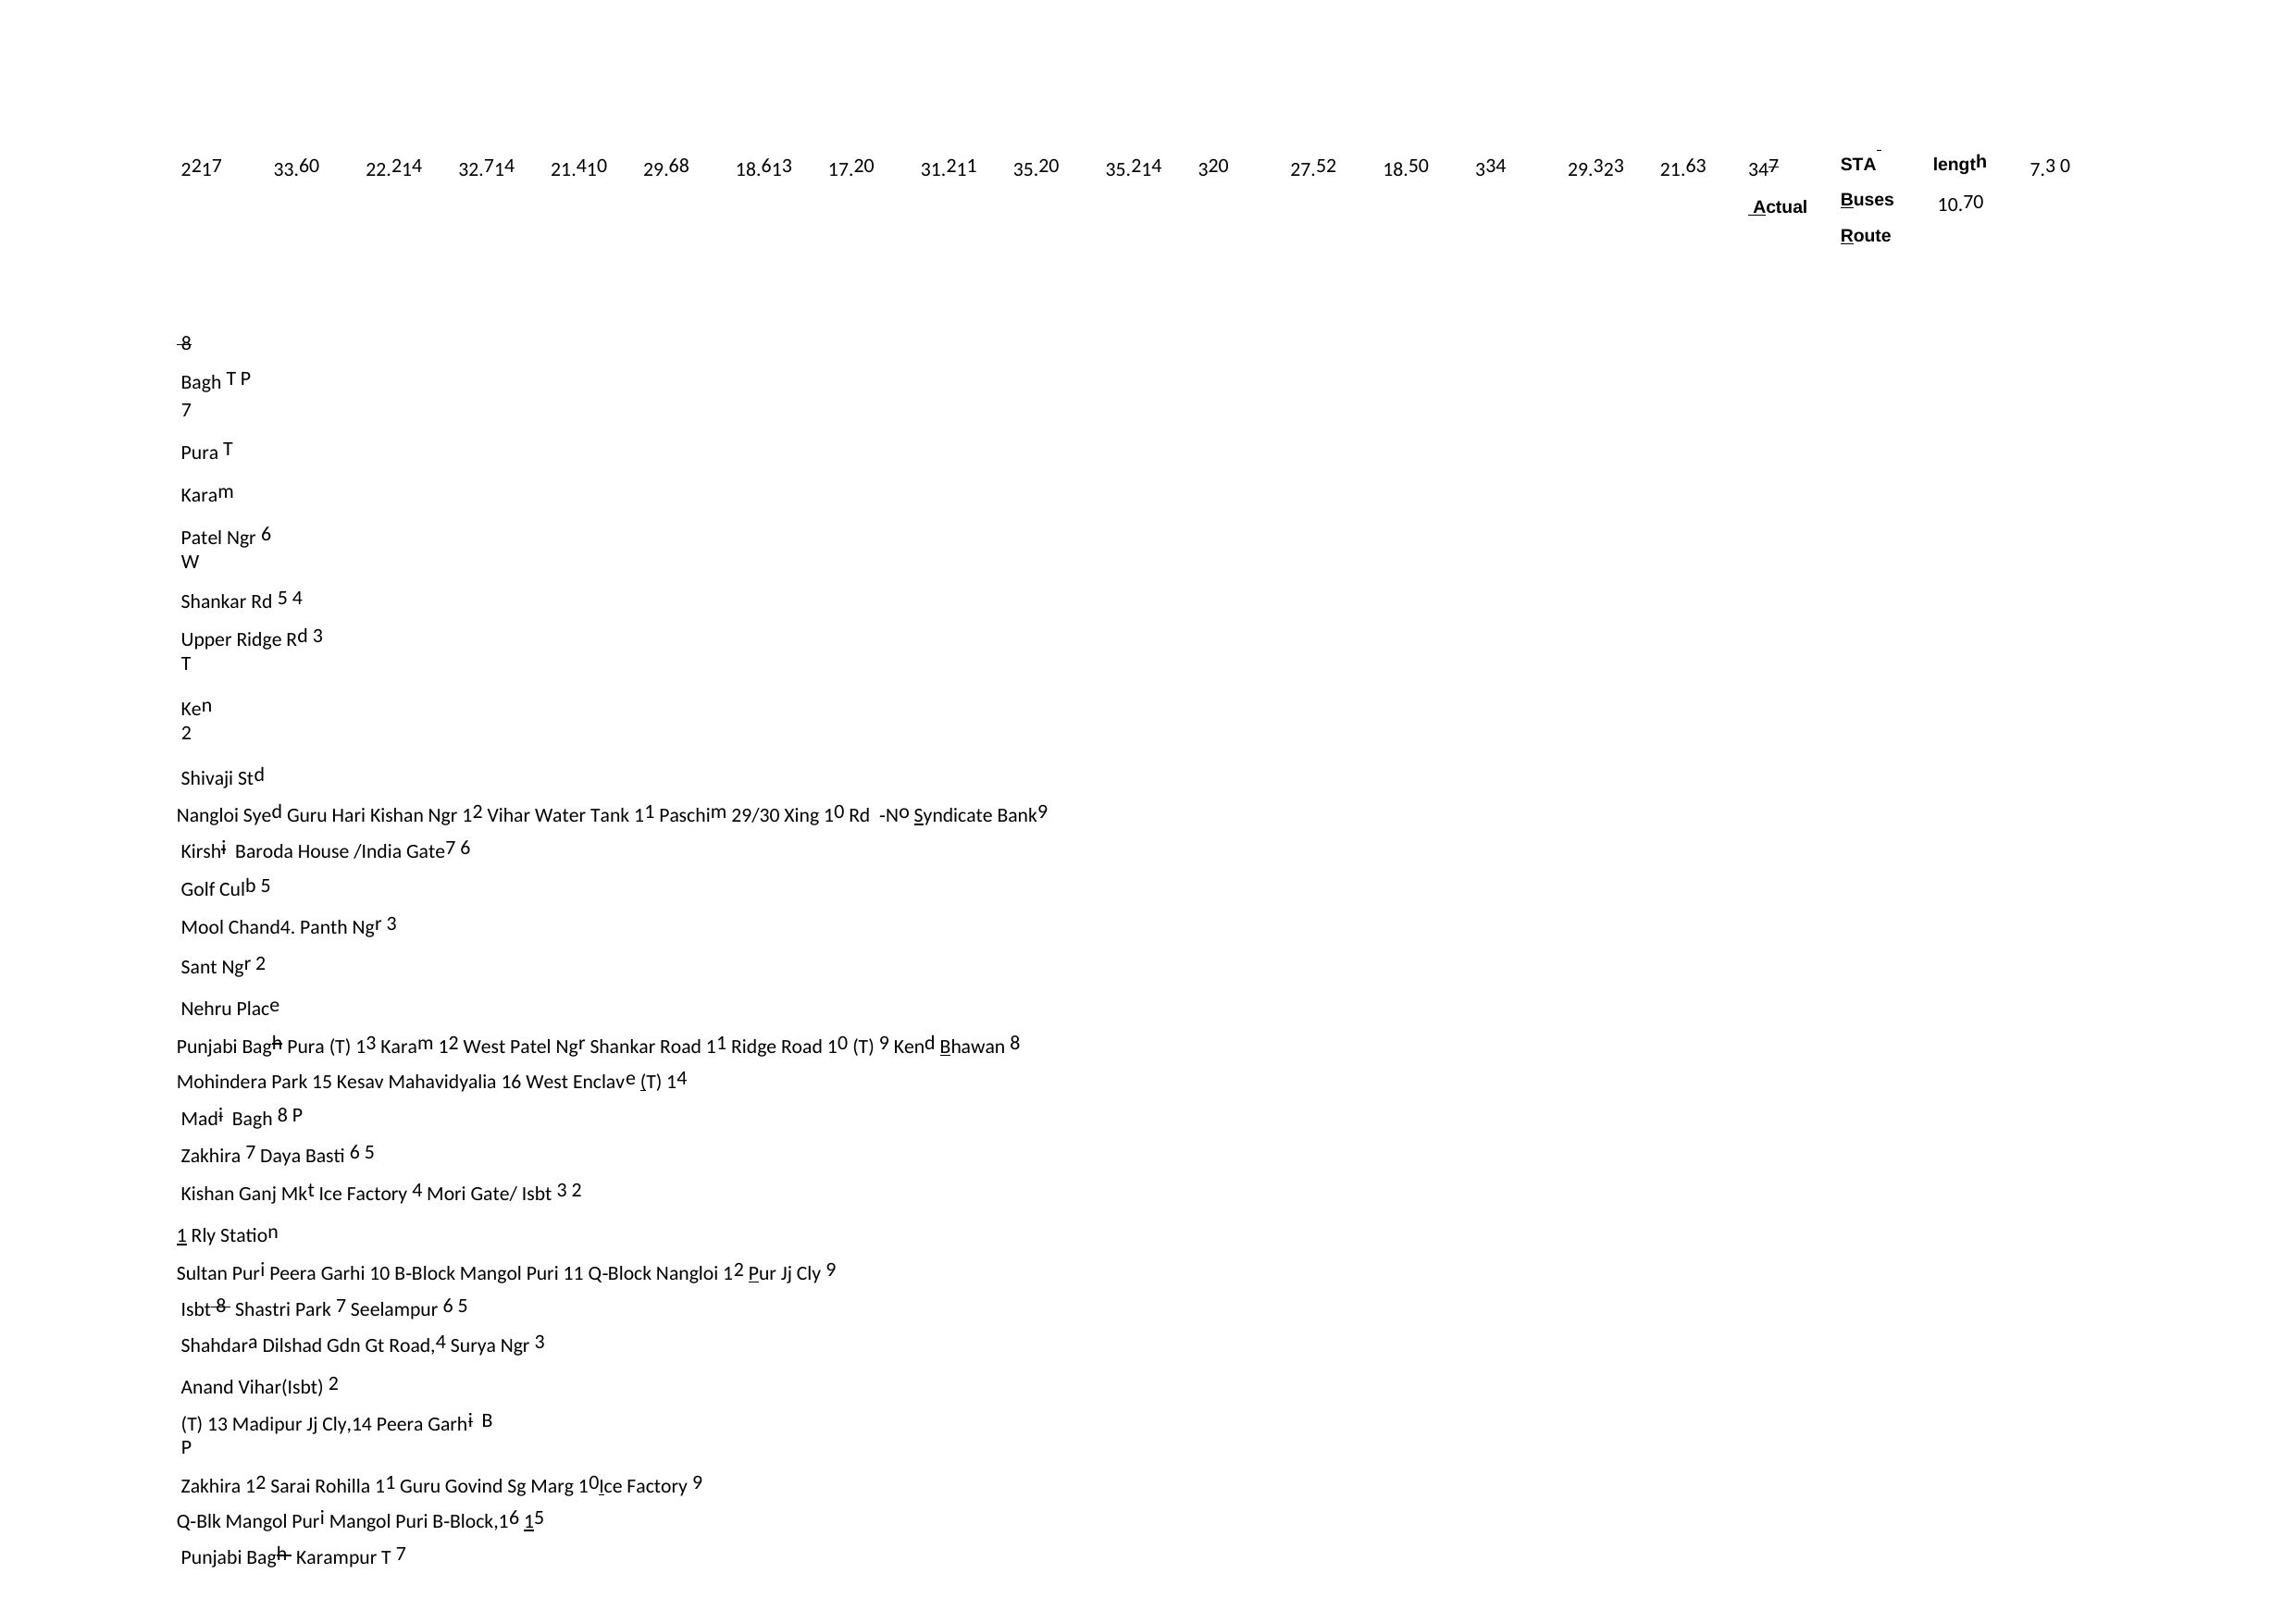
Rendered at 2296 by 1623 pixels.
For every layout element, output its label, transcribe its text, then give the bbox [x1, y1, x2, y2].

text Mohindera Park 15 Kesav Mahavidyalia 16 West Enclave (T) 14 [177, 1057, 2119, 1092]
text 17.20 [824, 139, 916, 181]
text Punjabi Bagh Pura (T) 13 Karam 12 West Patel Ngr Shankar Road 11 Ridge Road 10 (T) 9 Kend Bhawan 8 [177, 1021, 2119, 1057]
text 7.3 0 [2025, 139, 2119, 181]
text W [177, 549, 2119, 574]
text (T) 13 Madipur Jj Cly,14 Peera Garhi B [177, 1399, 2119, 1434]
text Nangloi Syed Guru Hari Kishan Ngr 12 Vihar Water Tank 11 Paschim 29/30 Xing 10 Rd ‐No Syndicate Bank9 [177, 789, 2119, 825]
text 1 Rly Station [177, 1205, 2119, 1247]
text Golf Culb 5 [177, 862, 2119, 899]
text 21.63 [1656, 139, 1748, 181]
text 18.50 [1378, 139, 1471, 181]
text Shahdara Dilshad Gdn Gt Road,4 Surya Ngr 3 [177, 1319, 2119, 1357]
text Upper Ridge Rd 3 [177, 613, 2119, 650]
text Karam [177, 465, 2119, 507]
text Actual STA Buses Route length [1748, 139, 2025, 245]
text Madi Bagh 8 P [177, 1092, 2119, 1129]
text 35.20 [1009, 139, 1100, 181]
text 33.60 [269, 139, 361, 181]
text Kirshi Baroda House /India Gate7 6 [177, 825, 2119, 862]
text 27.52 [1285, 139, 1378, 181]
text 18.613 [731, 139, 824, 181]
text Sultan Puri Peera Garhi 10 B‐Block Mangol Puri 11 Q‐Block Nangloi 12 Pur Jj Cly 9 [177, 1247, 2119, 1283]
text 347 [1748, 139, 1841, 181]
text Zakhira 12 Sarai Rohilla 11 Guru Govind Sg Marg 10Ice Factory 9 [177, 1460, 2119, 1496]
text 8 [177, 330, 2119, 355]
text Q‐Blk Mangol Puri Mangol Puri B‐Block,16 15 [177, 1496, 2119, 1531]
text 35.214 [1100, 139, 1193, 181]
text Isbt 8 Shastri Park 7 Seelampur 6 5 [177, 1283, 2119, 1319]
text 29.323 [1563, 139, 1656, 181]
text Ken [177, 678, 2119, 720]
text 21.410 [546, 139, 639, 181]
text Kishan Ganj Mkt Ice Factory 4 Mori Gate/ Isbt 3 2 [177, 1168, 2119, 1204]
text Anand Vihar(Isbt) 2 [177, 1357, 2119, 1399]
text T [177, 650, 2119, 675]
text Nehru Place [177, 978, 2119, 1021]
text Zakhira 7 Daya Basti 6 5 [177, 1130, 2119, 1166]
text Shivaji Std [177, 748, 2119, 789]
text 2217 [177, 139, 269, 181]
text 31.211 [916, 139, 1009, 181]
text Mool Chand4. Panth Ngr 3 [177, 902, 2119, 938]
text 32.714 [453, 139, 546, 181]
text 29.68 [639, 139, 731, 181]
text Punjabi Bagh Karampur T 7 [177, 1531, 2119, 1568]
text Bagh T P [177, 357, 2119, 392]
text Sant Ngr 2 [177, 940, 2119, 978]
text 334 [1471, 139, 1563, 181]
text Patel Ngr 6 [177, 507, 2119, 549]
text P [177, 1434, 2119, 1459]
text Pura T [177, 422, 2119, 465]
text 320 [1193, 139, 1285, 181]
text 22.214 [361, 139, 453, 181]
text Shankar Rd 5 4 [177, 576, 2119, 613]
text 10.70 [1933, 174, 2025, 217]
text 2 [177, 720, 2119, 745]
text 7 [177, 397, 2119, 422]
